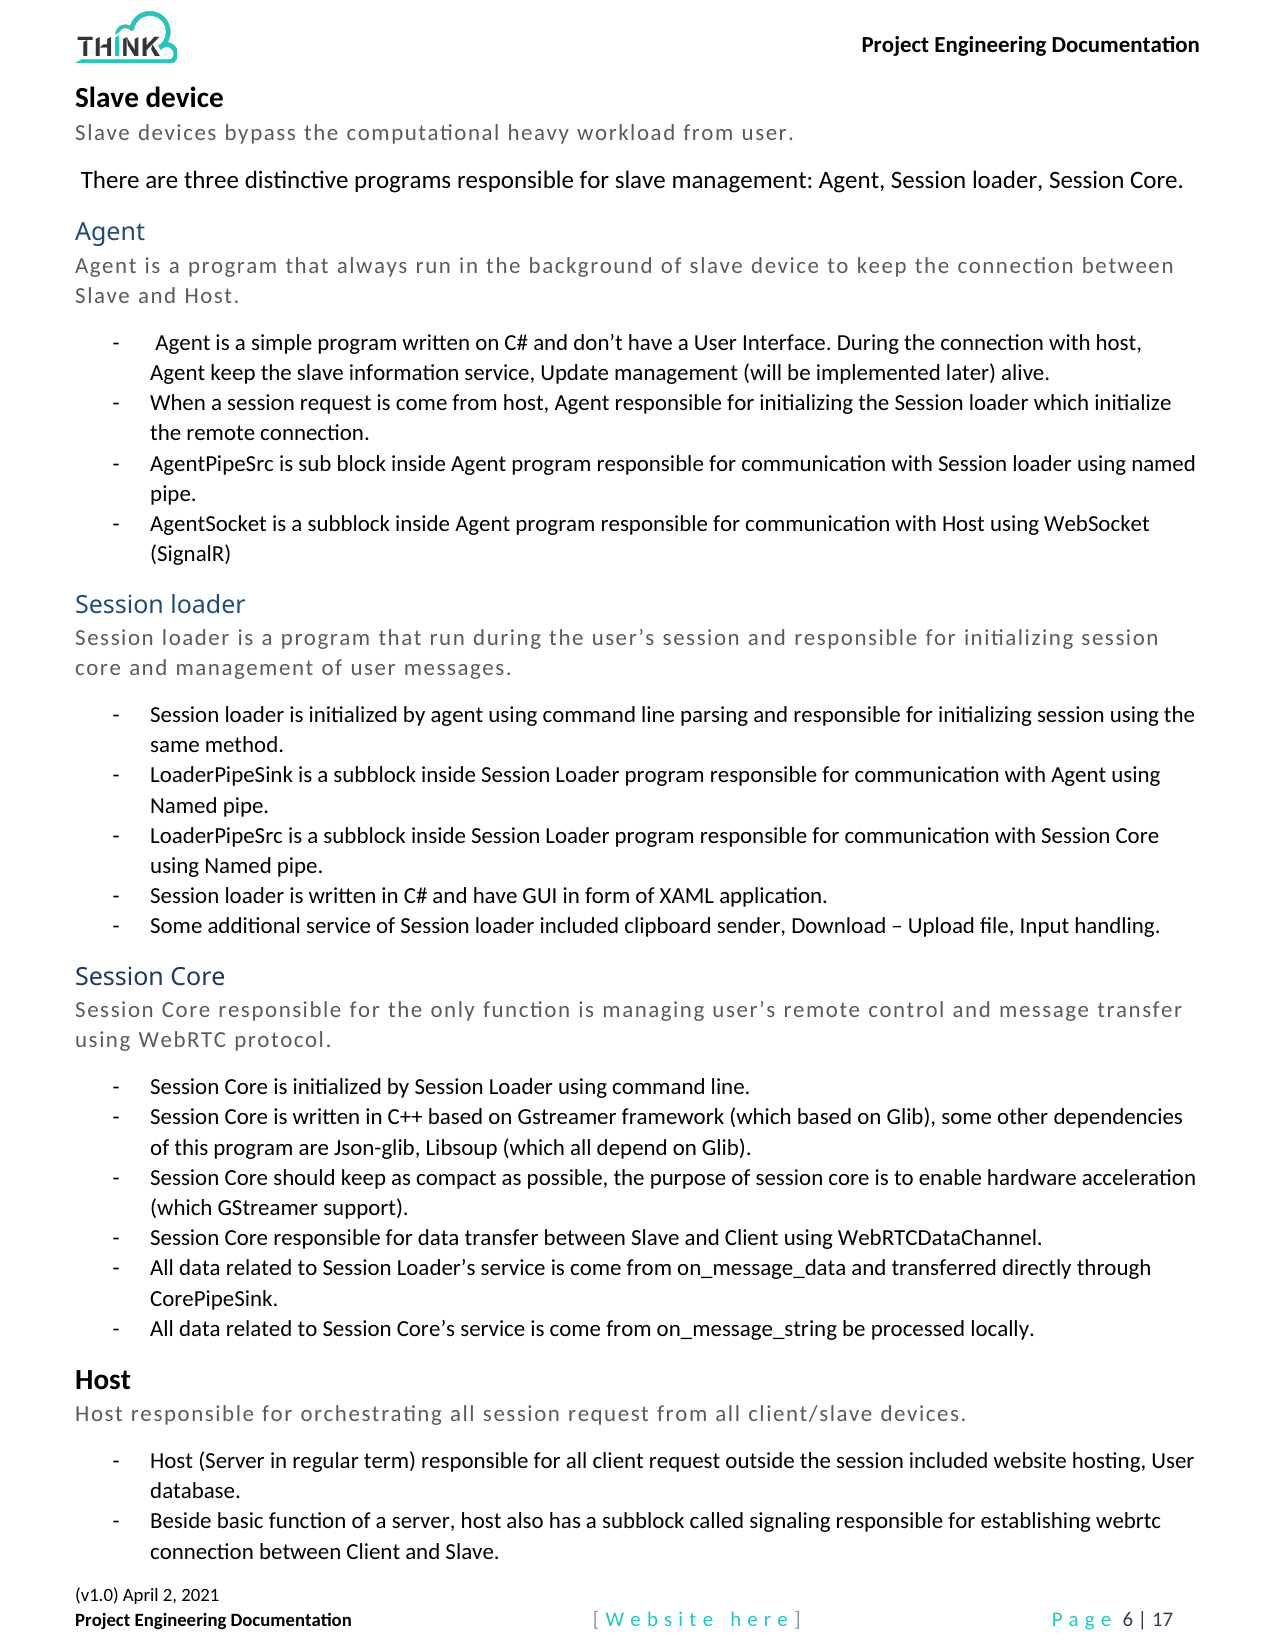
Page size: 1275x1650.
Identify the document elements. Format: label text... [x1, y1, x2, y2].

list All data related to Session Loader’s service is come from on_message_data and transferred directly through CorePipeSink. [112, 1253, 1200, 1312]
picture [75, 11, 178, 63]
list Session loader is initialized by agent using command line parsing and responsible for initializing session using the same method. [112, 700, 1200, 758]
list All data related to Session Core’s service is come from on_message_string be processed locally. [112, 1314, 1200, 1342]
subtitle Slave devices bypass the computational heavy workload from user. [75, 118, 1200, 146]
list LoaderPipeSink is a subblock inside Session Loader program responsible for communication with Agent using Named pipe. [112, 761, 1200, 819]
list Session Core responsible for data transfer between Slave and Client using WebRTCDataChannel. [112, 1223, 1200, 1251]
list Session loader is written in C# and have GUI in form of XAML application. [112, 881, 1200, 909]
list Host (Server in regular term) responsible for all client request outside the session included website hosting, User database. [112, 1446, 1200, 1504]
subtitle Session Core [75, 958, 1200, 992]
subtitle Agent [75, 214, 1200, 248]
text Agent is a program that always run in the background of slave device to keep the connection between Slave and Host. [75, 251, 1200, 309]
list Session Core is initialized by Session Loader using command line. [112, 1072, 1200, 1100]
list AgentPipeSrc is sub block inside Agent program responsible for communication with Session loader using named pipe. [112, 449, 1200, 507]
list When a session request is come from host, Agent responsible for initializing the Session loader which initialize the remote connection. [112, 388, 1200, 447]
list Agent is a simple program written on C# and don’t have a User Interface. During the connection with host, Agent keep the slave information service, Update management (will be implemented later) alive. [112, 328, 1200, 386]
text There are three distinctive programs responsible for slave management: Agent, Session loader, Session Core. [75, 164, 1200, 195]
subtitle Session loader [75, 586, 1200, 620]
list Some additional service of Session loader included clipboard sender, Download – Upload file, Input handling. [112, 912, 1200, 939]
subtitle Host responsible for orchestrating all session request from all client/slave devices. [75, 1399, 1200, 1427]
list Beside basic function of a server, host also has a subblock called signaling responsible for establishing webrtc connection between Client and Slave. [112, 1507, 1200, 1565]
subtitle Session Core responsible for the only function is managing user’s remote control and message transfer using WebRTC protocol. [75, 995, 1200, 1053]
subtitle Host [75, 1361, 1200, 1396]
subtitle Session loader is a program that run during the user’s session and responsible for initializing session core and management of user messages. [75, 623, 1200, 681]
list LoaderPipeSrc is a subblock inside Session Loader program responsible for communication with Session Core using Named pipe. [112, 821, 1200, 879]
list Session Core is written in C++ based on Gstreamer framework (which based on Glib), some other dependencies of this program are Json-glib, Libsoup (which all depend on Glib). [112, 1102, 1200, 1161]
list Session Core should keep as compact as possible, the purpose of session core is to enable hardware acceleration (which GStreamer support). [112, 1163, 1200, 1221]
subtitle Slave device [75, 79, 1200, 115]
list AgentSocket is a subblock inside Agent program responsible for communication with Host using WebSocket (SignalR) [112, 509, 1200, 567]
